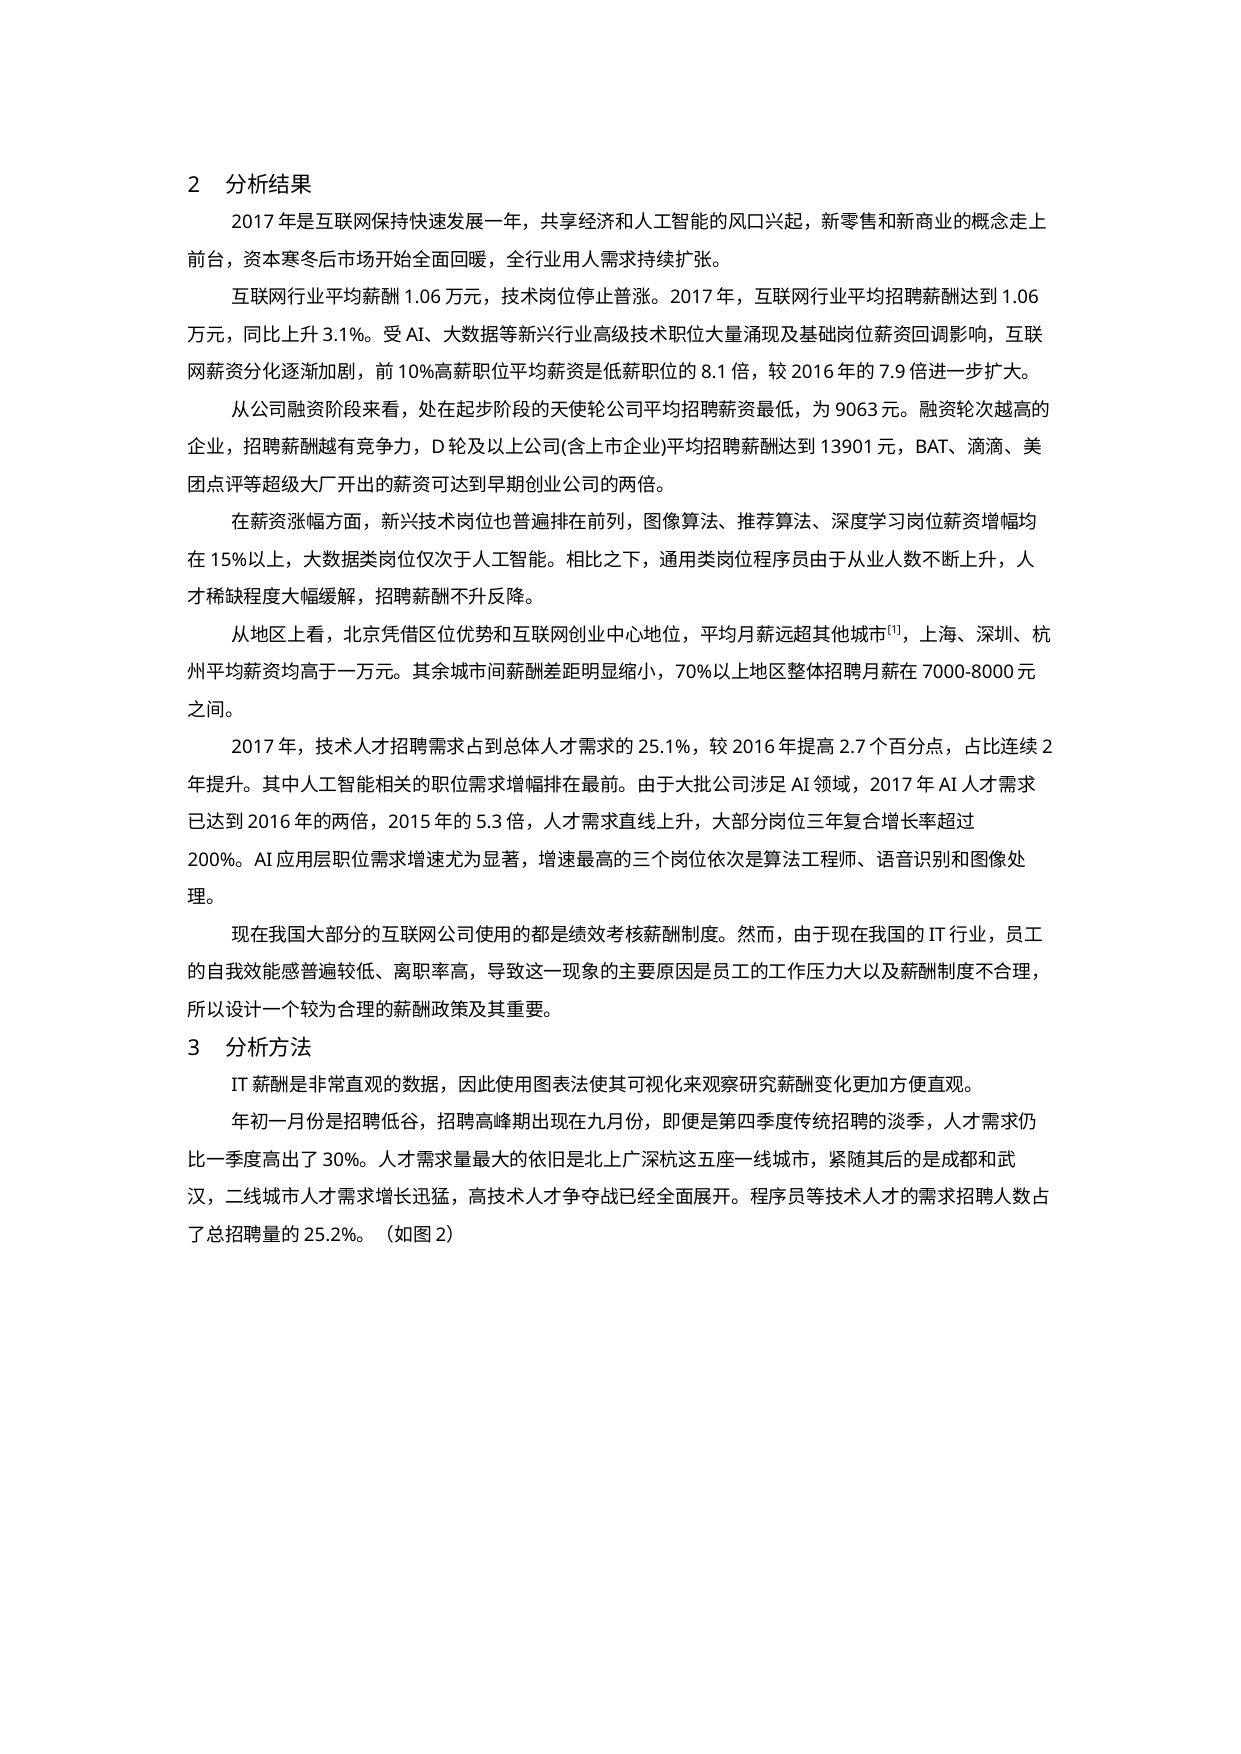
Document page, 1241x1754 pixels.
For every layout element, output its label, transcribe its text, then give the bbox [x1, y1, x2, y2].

text 2017年是互联网保持快速发展一年，共享经济和人工智能的风口兴起，新零售和新商业的概念走上前台，资本寒冬后市场开始全面回暖，全行业用人需求持续扩张。 [187, 202, 1053, 277]
text 2017年，技术人才招聘需求占到总体人才需求的25.1%，较2016年提高 2.7个百分点，占比连续2年提升。其中人工智能相关的职位需求增幅排在最前。由于大批公司涉足AI领域，2017年AI人才需求已达到2016年的两倍，2015年的5.3倍，人才需求直线上升，大部分岗位三年复合增长率超过200%。AI应用层职位需求增速尤为显著，增速最高的三个岗位依次是算法工程师、语音识别和图像处理。 [187, 727, 1053, 914]
list 分析方法 [187, 1027, 1053, 1064]
text 现在我国大部分的互联网公司使用的都是绩效考核薪酬制度。然而，由于现在我国的IT行业，员工的自我效能感普遍较低、离职率高，导致这一现象的主要原因是员工的工作压力大以及薪酬制度不合理，所以设计一个较为合理的薪酬政策及其重要。 [187, 914, 1053, 1027]
text IT薪酬是非常直观的数据，因此使用图表法使其可视化来观察研究薪酬变化更加方便直观。 [187, 1064, 1053, 1102]
text 年初一月份是招聘低谷，招聘高峰期出现在九月份，即便是第四季度传统招聘的淡季，人才需求仍比一季度高出了30%。人才需求量最大的依旧是北上广深杭这五座一线城市，紧随其后的是成都和武汉，二线城市人才需求增长迅猛，高技术人才争夺战已经全面展开。程序员等技术人才的需求招聘人数占了总招聘量的25.2%。（如图2） [187, 1102, 1053, 1252]
text 在薪资涨幅方面，新兴技术岗位也普遍排在前列，图像算法、推荐算法、深度学习岗位薪资增幅均在15%以上，大数据类岗位仅次于人工智能。相比之下，通用类岗位程序员由于从业人数不断上升，人才稀缺程度大幅缓解，招聘薪酬不升反降。 [187, 502, 1053, 614]
text 互联网行业平均薪酬1.06万元，技术岗位停止普涨。2017年，互联网行业平均招聘薪酬达到1.06万元，同比上升3.1%。受AI、大数据等新兴行业高级技术职位大量涌现及基础岗位薪资回调影响，互联网薪资分化逐渐加剧，前10%高薪职位平均薪资是低薪职位的8.1倍，较2016年的7.9倍进一步扩大。 [187, 277, 1053, 389]
text 从公司融资阶段来看，处在起步阶段的天使轮公司平均招聘薪资最低，为9063元。融资轮次越高的企业，招聘薪酬越有竞争力，D轮及以上公司(含上市企业)平均招聘薪酬达到13901元，BAT、滴滴、美团点评等超级大厂开出的薪资可达到早期创业公司的两倍。 [187, 389, 1053, 502]
list 分析结果 [187, 164, 1053, 202]
text 从地区上看，北京凭借区位优势和互联网创业中心地位，平均月薪远超其他城市[1]，上海、深圳、杭州平均薪资均高于一万元。其余城市间薪酬差距明显缩小，70%以上地区整体招聘月薪在7000-8000元之间。 [187, 614, 1053, 727]
